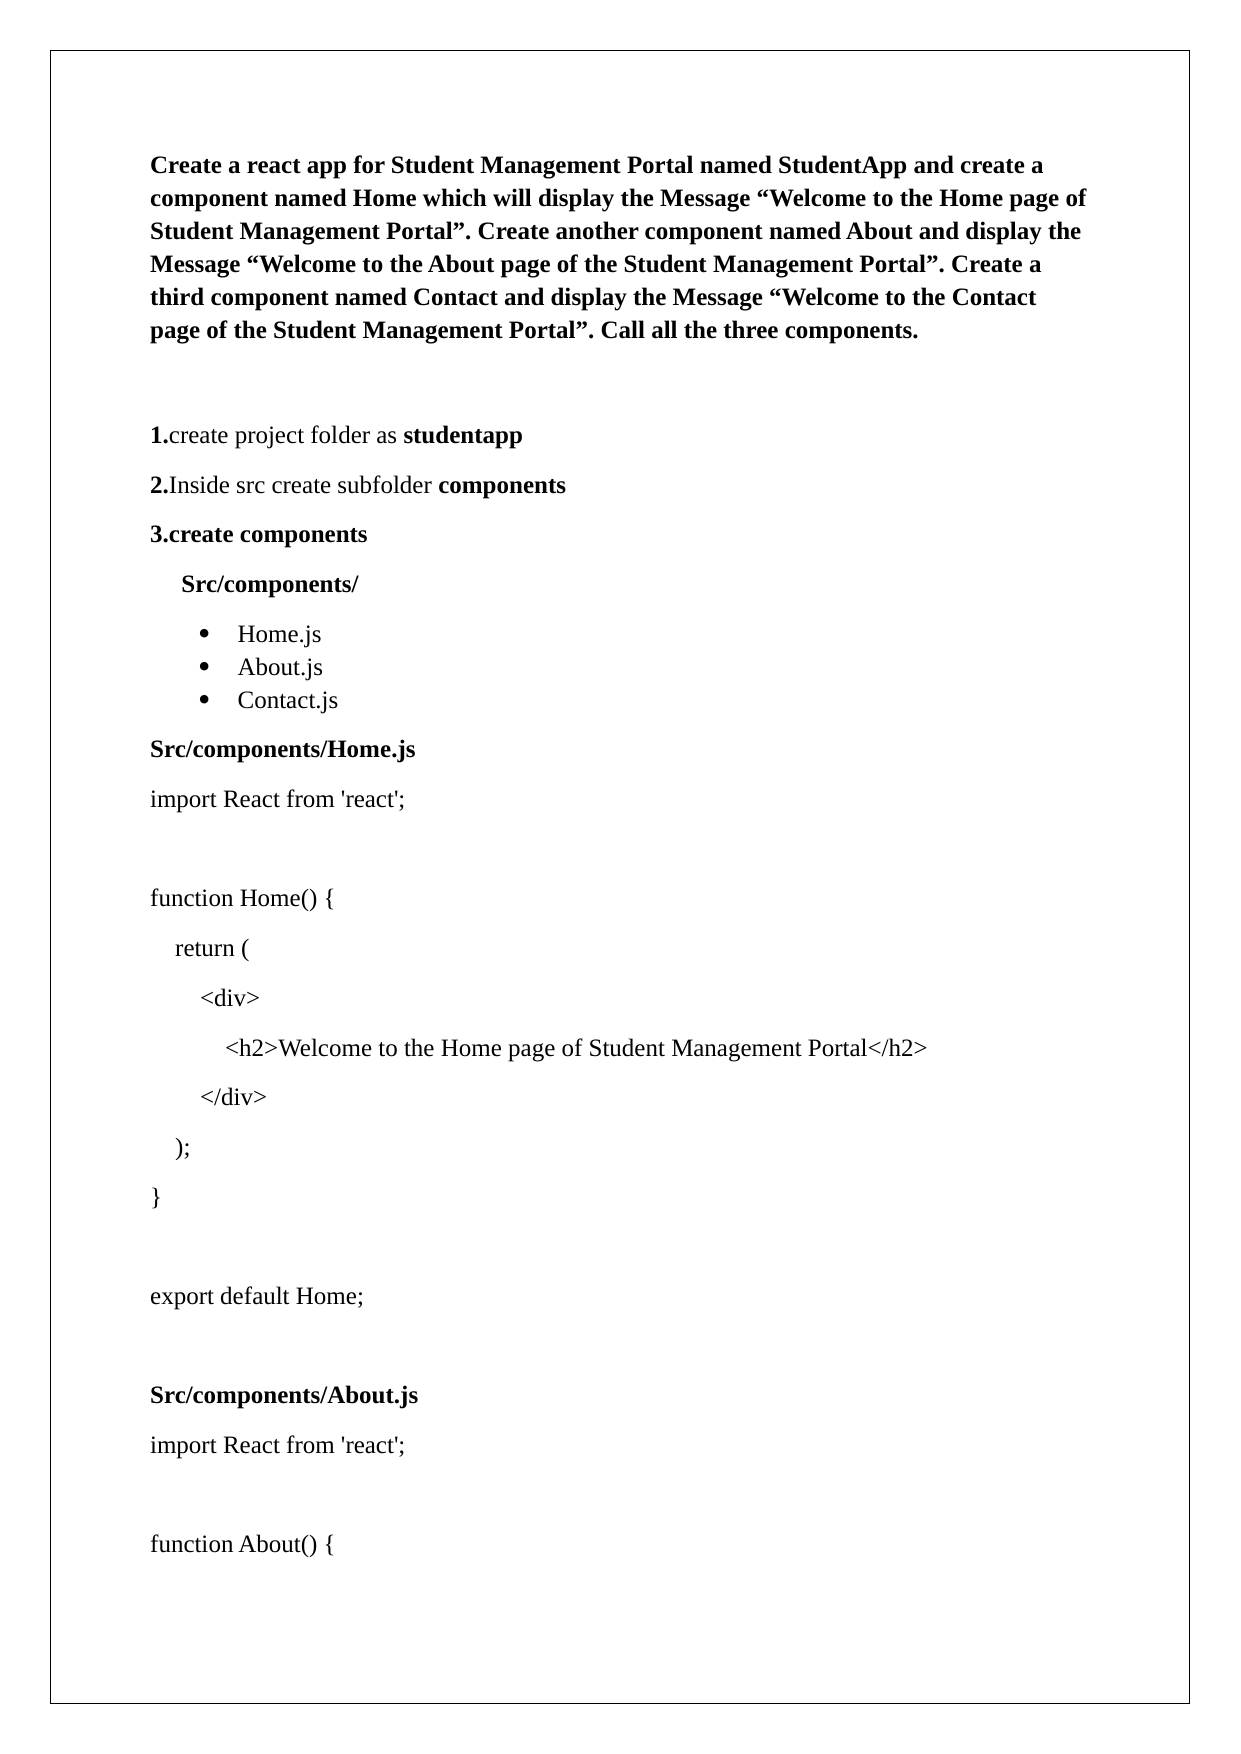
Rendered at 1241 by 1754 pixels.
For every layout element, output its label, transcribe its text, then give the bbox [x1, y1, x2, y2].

text function Home() { [150, 883, 1090, 912]
text </div> [150, 1082, 1090, 1111]
text Create a react app for Student Management Portal named StudentApp and create a component named Home which will display the Message “Welcome to the Home page of Student Management Portal”. Create another component named About and display the Message “Welcome to the About page of the Student Management Portal”. Create a third component named Contact and display the Message “Welcome to the Contact page of the Student Management Portal”. Call all the three components. [150, 150, 1090, 344]
list About.js [200, 652, 1090, 681]
text <div> [150, 983, 1090, 1012]
text function About() { [150, 1529, 1090, 1558]
text 3.create components [150, 519, 1090, 548]
text Src/components/ [150, 569, 1090, 598]
list Contact.js [200, 685, 1090, 713]
text import React from 'react'; [150, 1430, 1090, 1459]
list Home.js [200, 619, 1090, 647]
text 1.create project folder as studentapp [150, 420, 1090, 449]
text Src/components/About.js [150, 1380, 1090, 1409]
text return ( [150, 933, 1090, 962]
text <h2>Welcome to the Home page of Student Management Portal</h2> [150, 1033, 1090, 1061]
text export default Home; [150, 1281, 1090, 1310]
text } [150, 1182, 1090, 1210]
text ); [150, 1132, 1090, 1161]
text Src/components/Home.js [150, 734, 1090, 763]
text import React from 'react'; [150, 784, 1090, 813]
text 2.Inside src create subfolder components [150, 470, 1090, 498]
